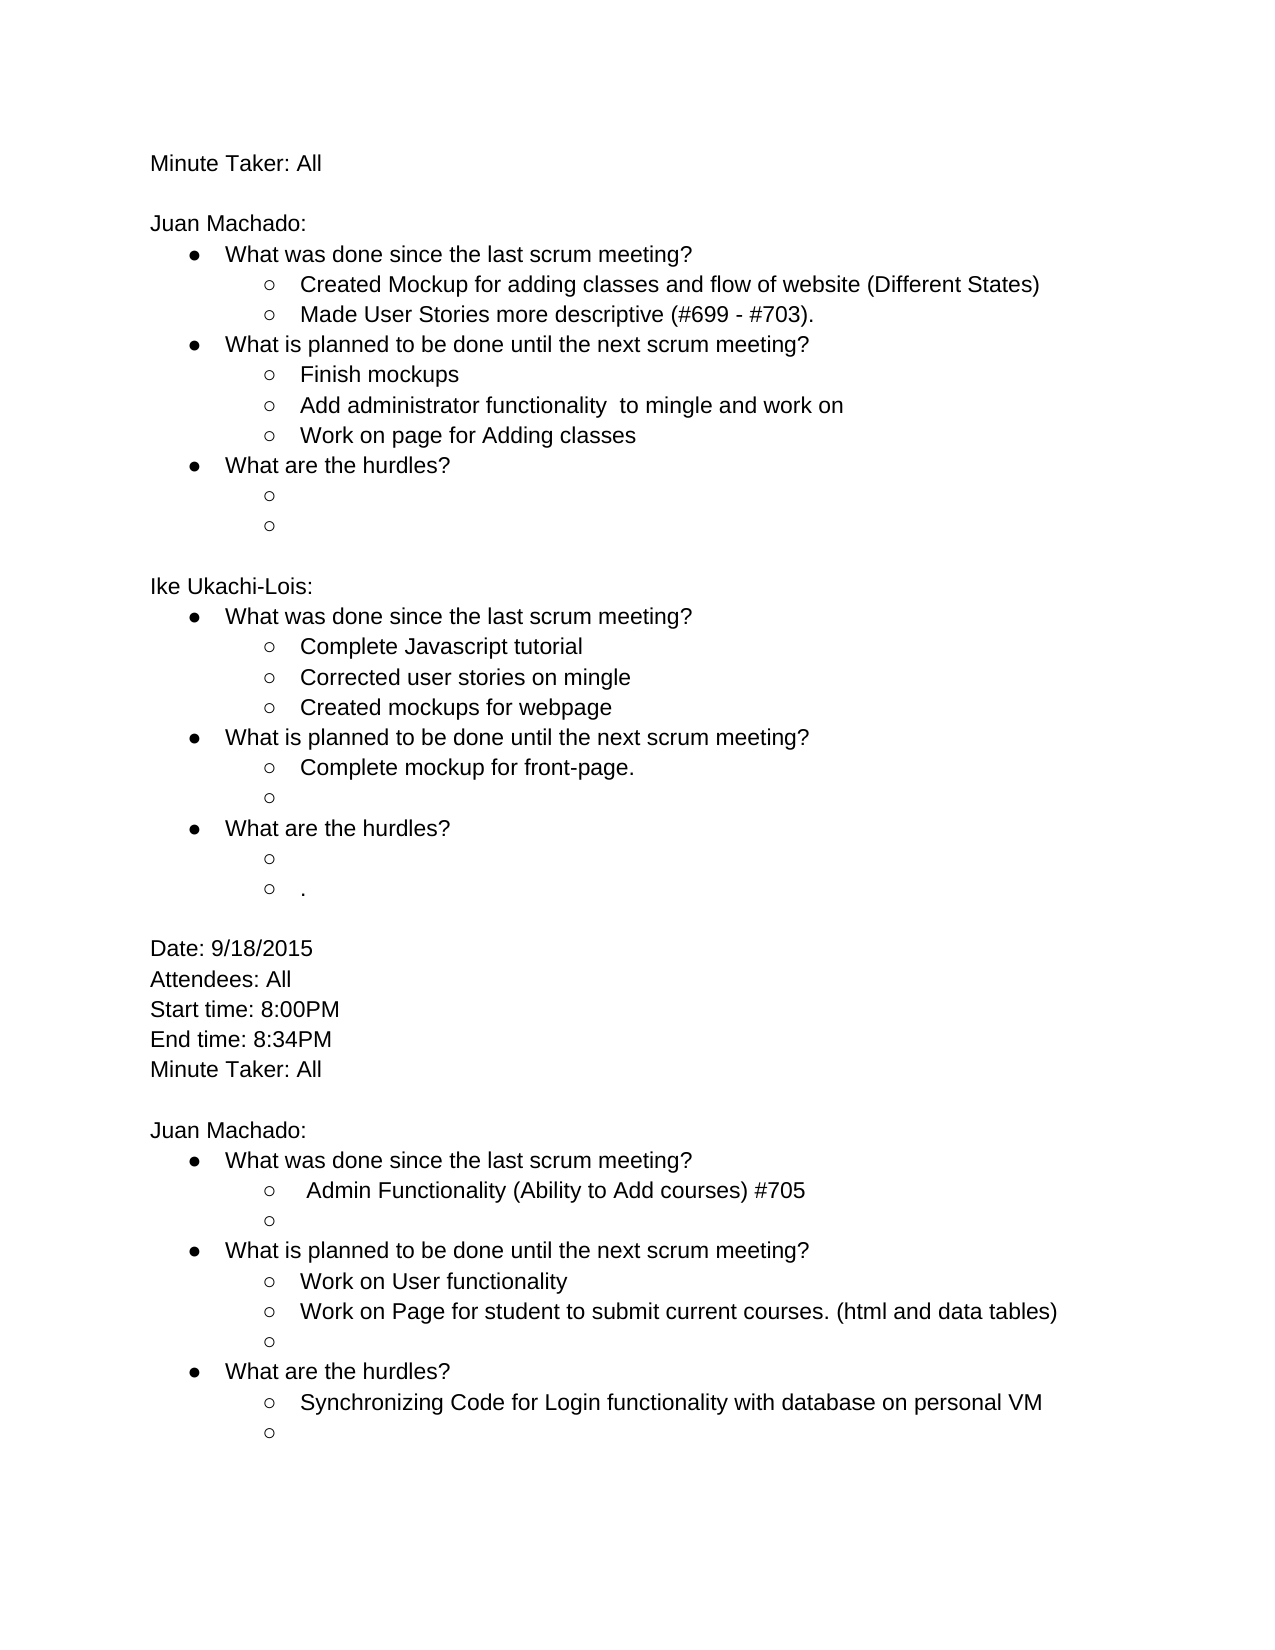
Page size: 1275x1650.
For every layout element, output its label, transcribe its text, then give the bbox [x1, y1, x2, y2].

list Work on User functionality [262, 1268, 1125, 1294]
list Complete Javascript tutorial [262, 633, 1125, 660]
text End time: 8:34PM [150, 1026, 1125, 1052]
text Ike Ukachi-Lois: [150, 573, 1125, 599]
list Work on Page for student to submit current courses. (html and data tables) [262, 1298, 1125, 1324]
list What was done since the last scrum meeting? [187, 603, 1125, 629]
text Start time: 8:00PM [150, 996, 1125, 1022]
list What are the hurdles? [187, 452, 1125, 478]
list What is planned to be done until the next scrum meeting? [187, 724, 1125, 750]
text Juan Machado: [150, 1117, 1125, 1143]
list What was done since the last scrum meeting? [187, 1147, 1125, 1173]
list Add administrator functionality to mingle and work on [262, 392, 1125, 418]
list Corrected user stories on mingle [262, 663, 1125, 690]
list What is planned to be done until the next scrum meeting? [187, 331, 1125, 358]
list Finish mockups [262, 361, 1125, 388]
list Admin Functionality (Ability to Add courses) #705 [262, 1177, 1125, 1203]
list Made User Stories more descriptive (#699 - #703). [262, 301, 1125, 327]
list What was done since the last scrum meeting? [187, 241, 1125, 267]
list Created Mockup for adding classes and flow of website (Different States) [262, 271, 1125, 297]
text Attendees: All [150, 966, 1125, 992]
list Work on page for Adding classes [262, 422, 1125, 448]
list . [262, 875, 1125, 901]
text Juan Machado: [150, 210, 1125, 237]
text Date: 9/18/2015 [150, 935, 1125, 962]
list What are the hurdles? [187, 814, 1125, 841]
list Complete mockup for front-page. [262, 754, 1125, 781]
text Minute Taker: All [150, 1056, 1125, 1083]
list What is planned to be done until the next scrum meeting? [187, 1237, 1125, 1264]
list Synchronizing Code for Login functionality with database on personal VM [262, 1388, 1125, 1415]
list What are the hurdles? [187, 1358, 1125, 1385]
text Minute Taker: All [150, 150, 1125, 176]
list Created mockups for webpage [262, 694, 1125, 720]
